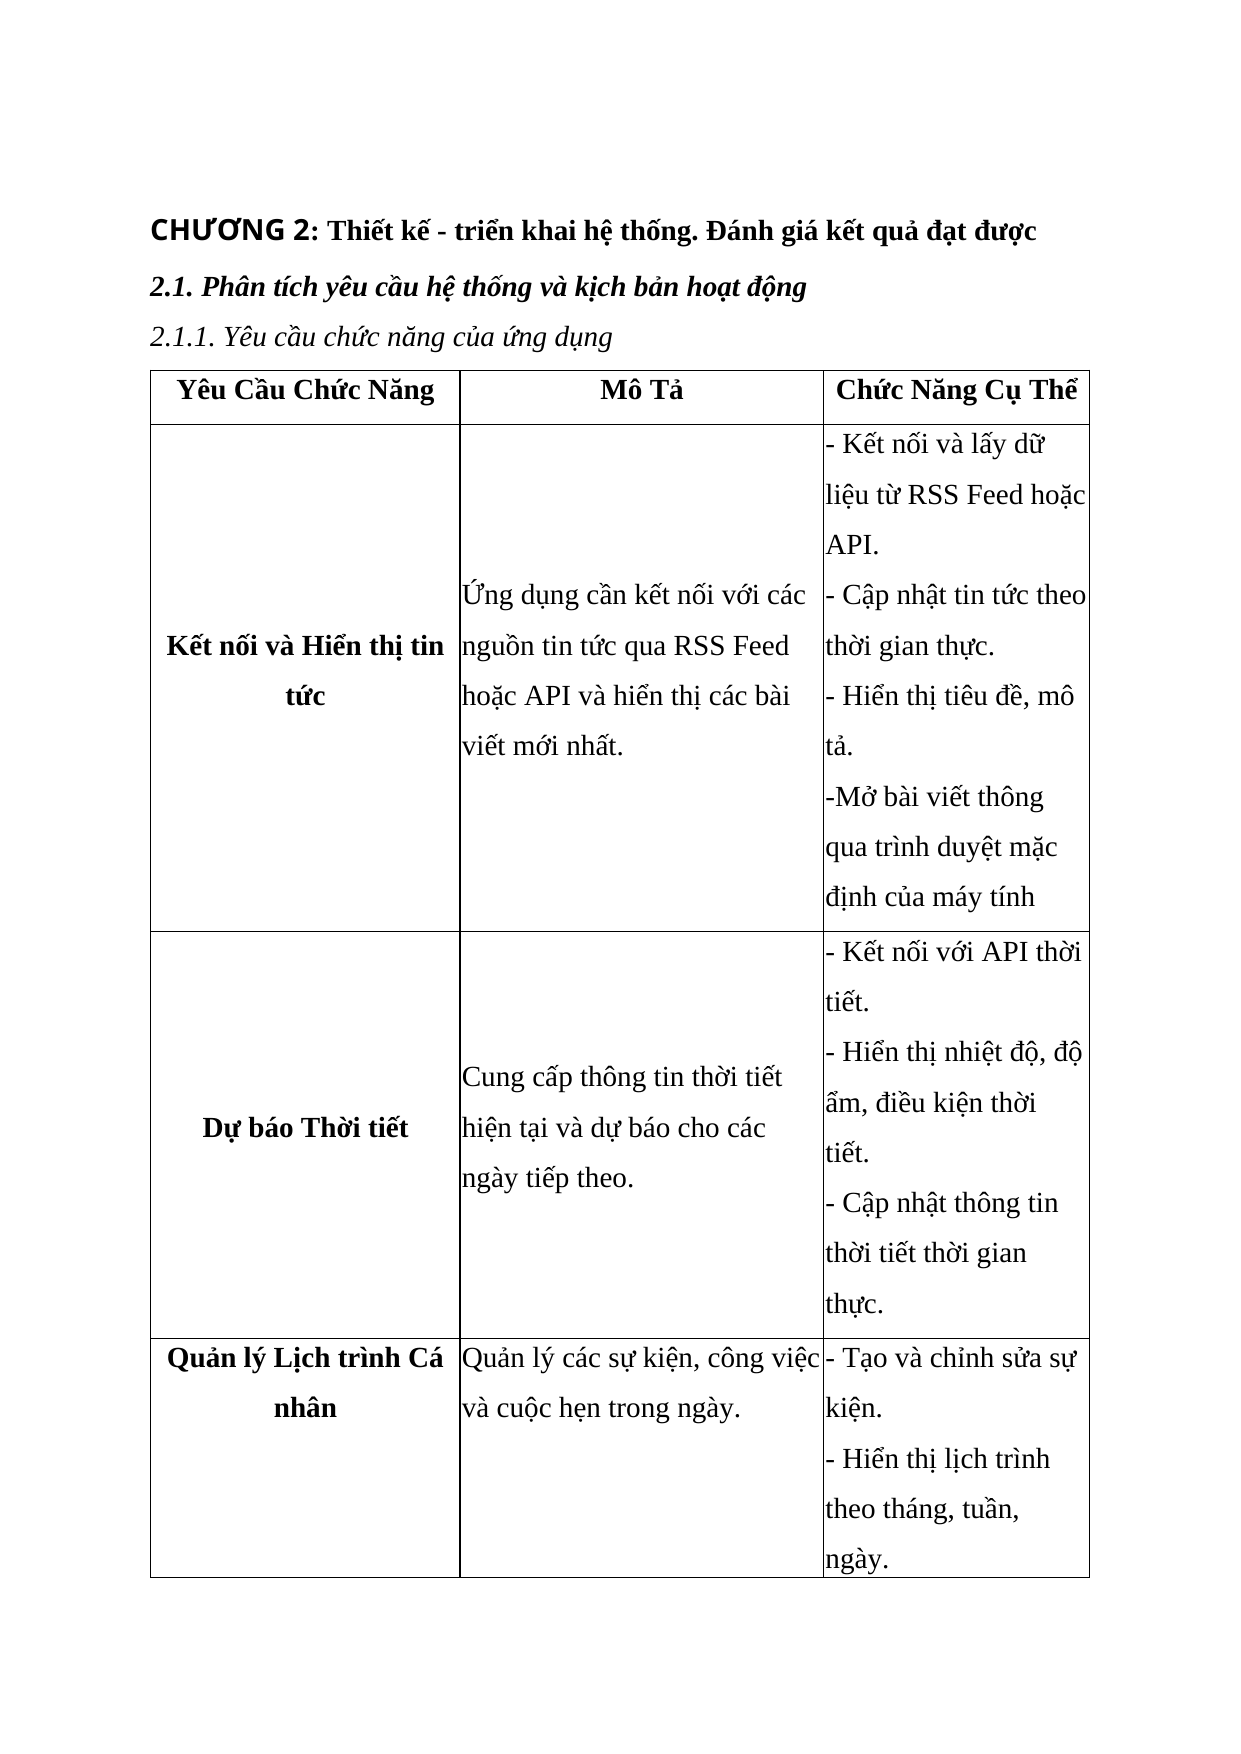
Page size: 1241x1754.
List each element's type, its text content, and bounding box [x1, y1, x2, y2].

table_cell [824, 1339, 1089, 1577]
table_cell Quản lý Lịch trình Cá nhân [151, 1339, 459, 1577]
text 2.1. Phân tích yêu cầu hệ thống và kịch bản hoạt động 2.1.1. Yêu cầu chức năng của ứng dụng [150, 269, 1090, 353]
table_cell - Kết nối với API thời tiết. - Hiển thị nhiệt độ, độ ẩm, điều kiện thời tiết. - Cập nhật thông tin thời tiết thời gian thực. [824, 932, 1089, 1338]
text CHƯƠNG 2: Thiết kế - triển khai hệ thống. Đánh giá kết quả đạt được [150, 209, 1090, 249]
table_cell - Kết nối và lấy dữ liệu từ RSS Feed hoặc API. - Cập nhật tin tức theo thời gian thực. - Hiển thị tiêu đề, mô tả. -Mở bài viết thông qua trình duyệt mặc định của máy tính [824, 425, 1089, 931]
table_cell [461, 1339, 823, 1577]
table_header Chức Năng Cụ Thể [824, 371, 1089, 424]
table_header Mô Tả [461, 371, 823, 424]
table_header Yêu Cầu Chức Năng [151, 371, 459, 424]
table_cell Cung cấp thông tin thời tiết hiện tại và dự báo cho các ngày tiếp theo. [461, 932, 823, 1338]
table_cell Dự báo Thời tiết [151, 932, 459, 1338]
table_cell Kết nối và Hiển thị tin tức [151, 425, 459, 931]
table_cell Ứng dụng cần kết nối với các nguồn tin tức qua RSS Feed hoặc API và hiển thị các bài viết mới nhất. [461, 425, 823, 931]
